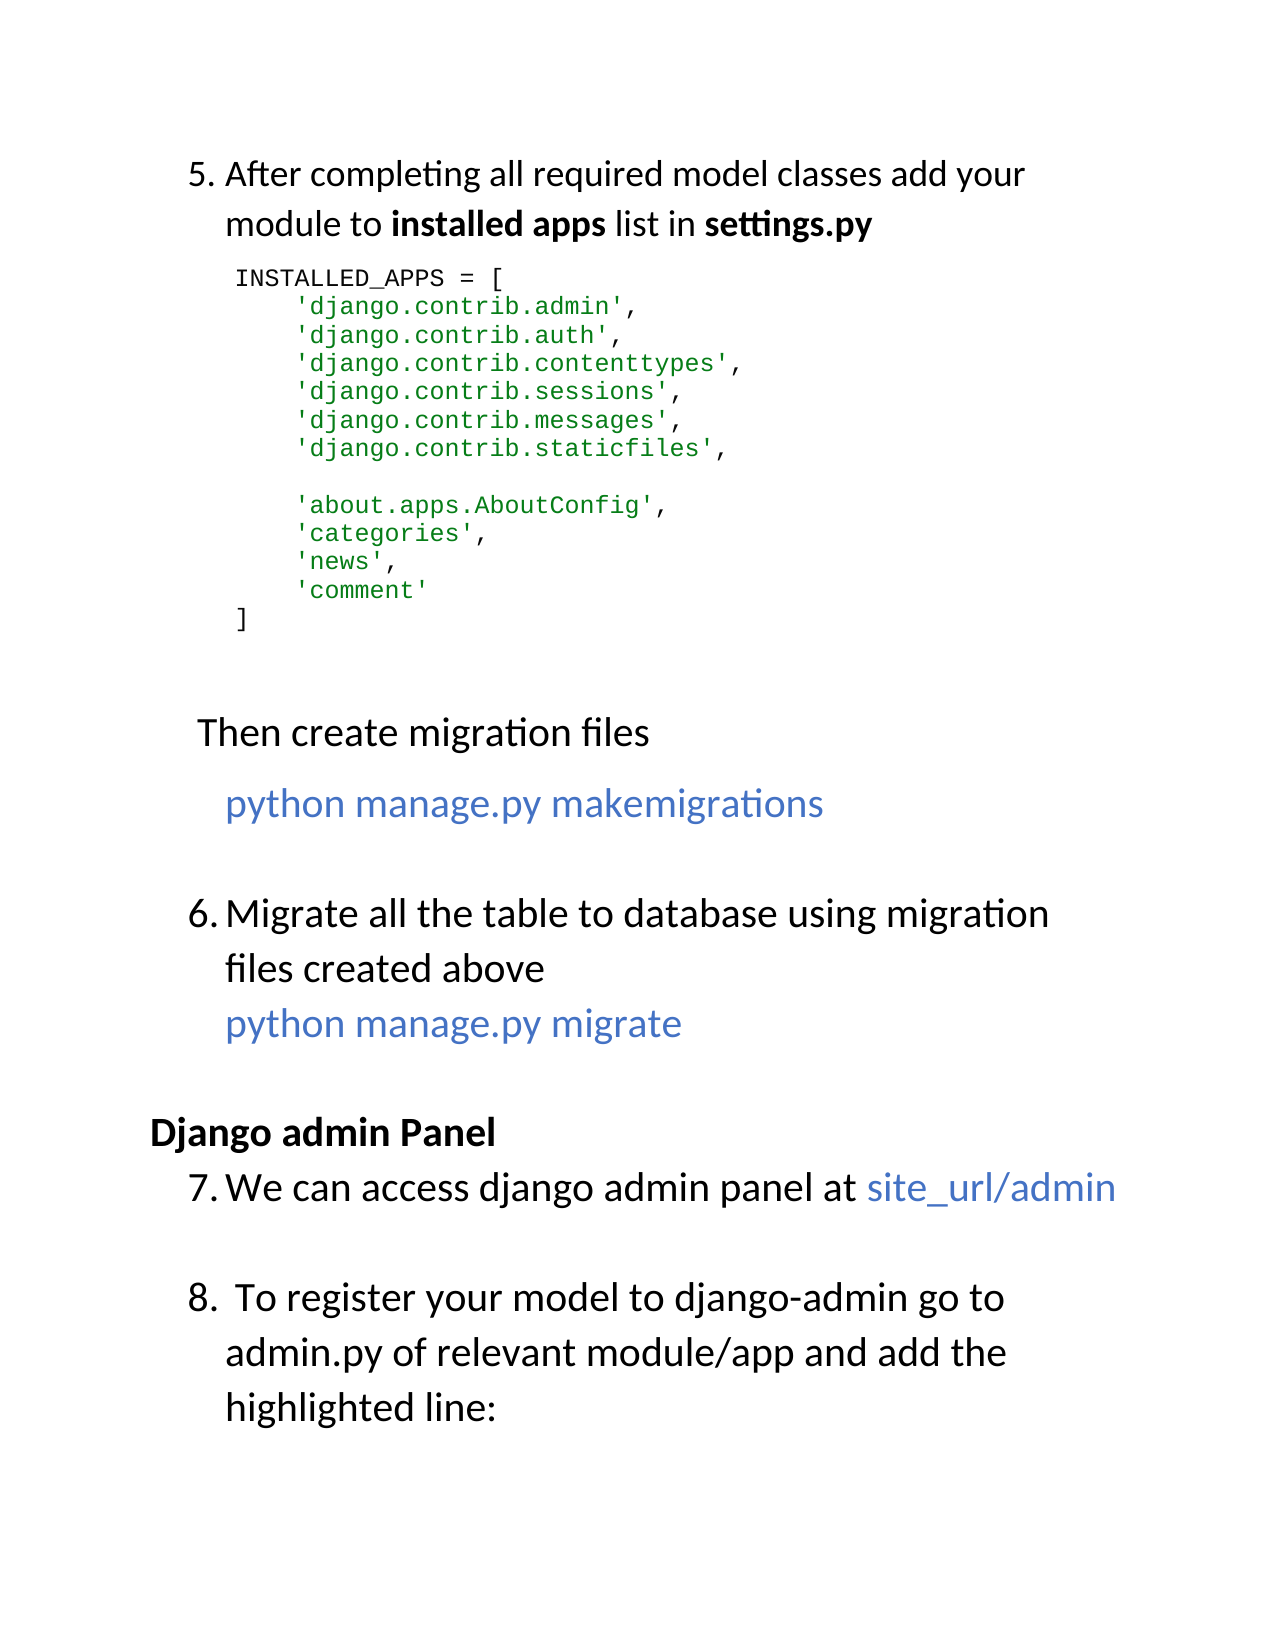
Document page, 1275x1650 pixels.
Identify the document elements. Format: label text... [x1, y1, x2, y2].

text INSTALLED_APPS = [ 'django.contrib.admin', 'django.contrib.auth', 'django.contrib.contenttypes', 'django.contrib.sessions', 'django.contrib.messages', 'django.contrib.staticfiles', 'about.apps.AboutConfig', 'categories', 'news', 'comment' ] [234, 266, 1125, 634]
list python manage.py migrate [225, 997, 1125, 1047]
list Django admin Panel [150, 1106, 1125, 1157]
text Then create migration files [187, 706, 1125, 756]
list python manage.py makemigrations [225, 777, 1125, 828]
list Migrate all the table to database using migration files created above [187, 887, 1125, 993]
list To register your model to django-admin go to admin.py of relevant module/app and add the highlighted line: [187, 1271, 1125, 1432]
list After completing all required model classes add your module to installed apps list in settings.py [187, 150, 1125, 245]
list We can access django admin panel at site_url/admin [187, 1161, 1125, 1212]
